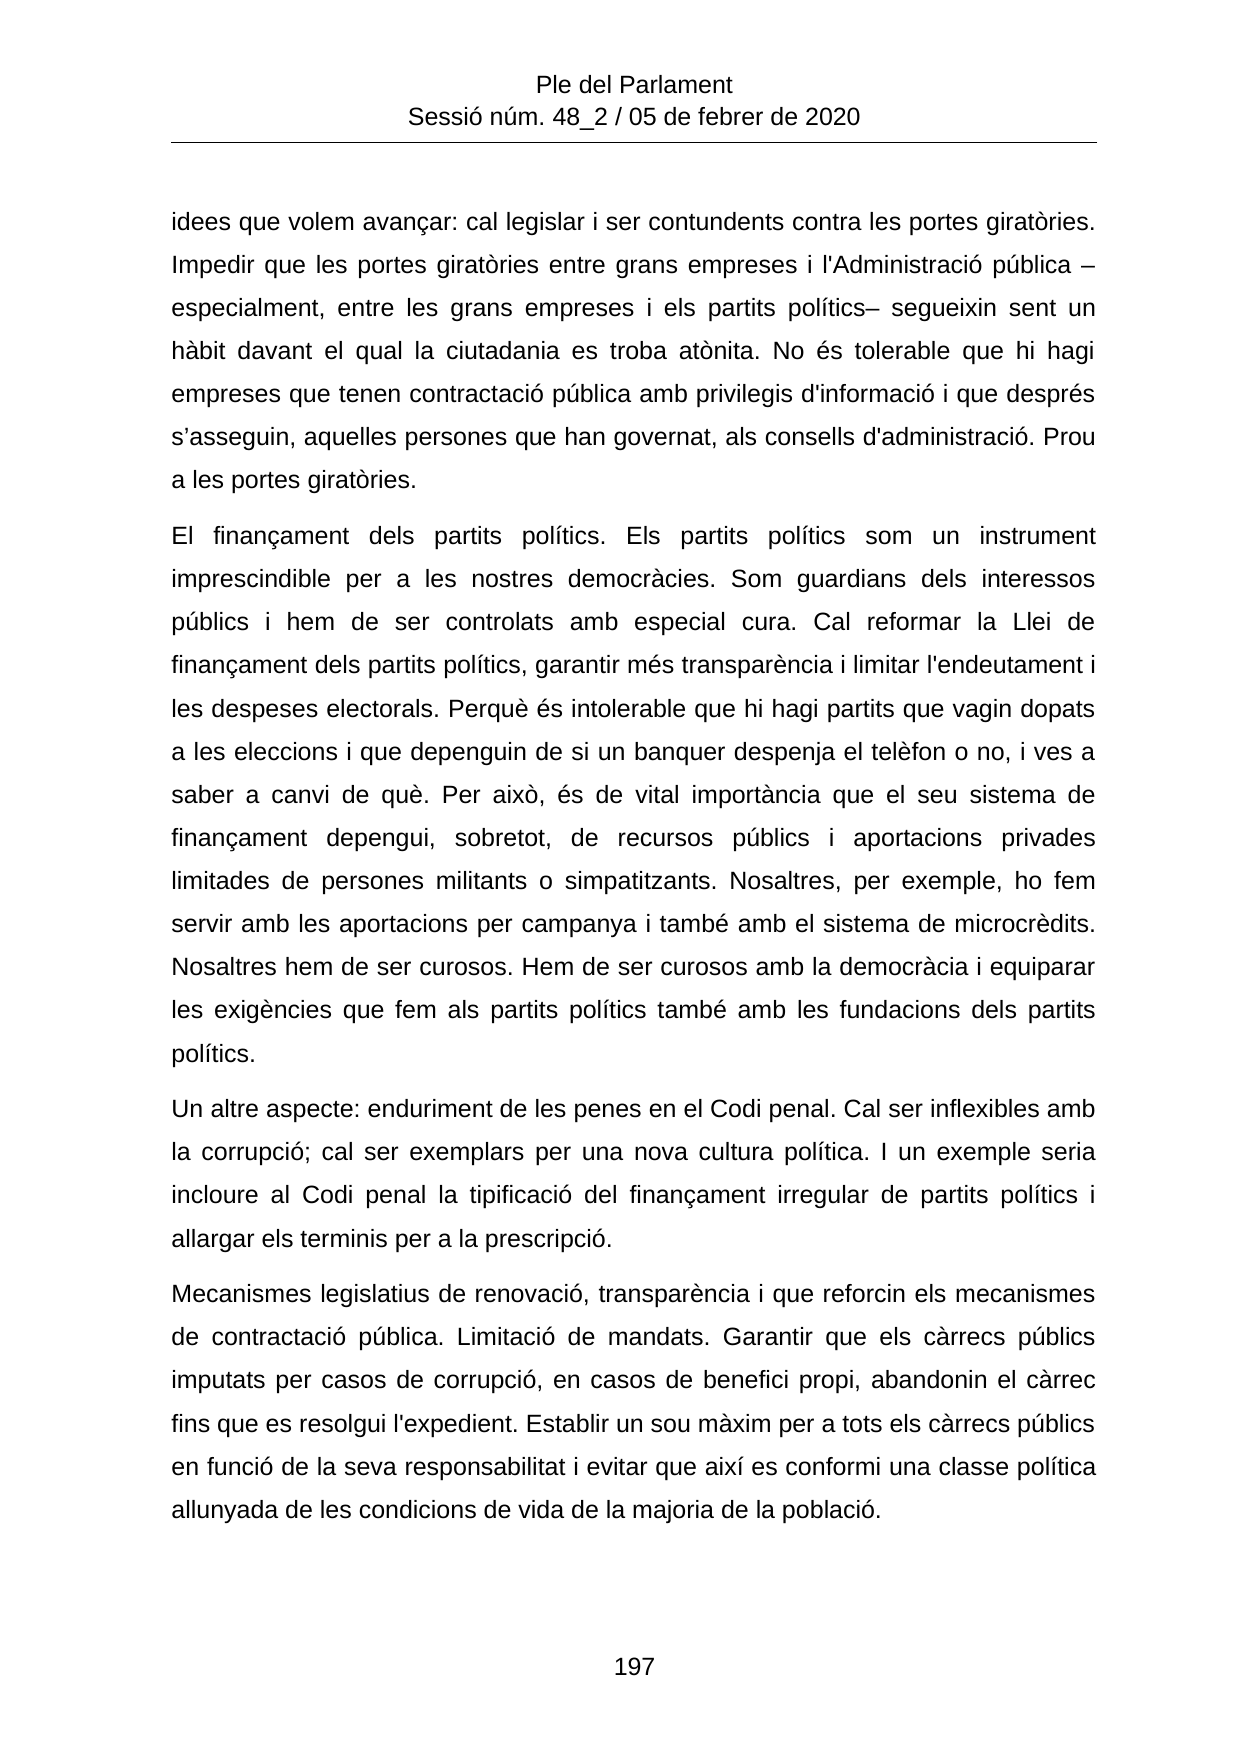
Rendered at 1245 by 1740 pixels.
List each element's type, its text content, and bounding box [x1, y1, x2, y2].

text Mecanismes legislatius de renovació, transparència i que reforcin els mecanismes de contractació pública. Limitació de mandats. Garantir que els càrrecs públics imputats per casos de corrupció, en casos de benefici propi, abandonin el càrrec fins que es resolgui l'expedient. Establir un sou màxim per a tots els càrrecs públics en funció de la seva responsabilitat i evitar que així es conformi una classe política allunyada de les condicions de vida de la majoria de la població. [171, 1279, 1097, 1524]
text Un altre aspecte: enduriment de les penes en el Codi penal. Cal ser inflexibles amb la corrupció; cal ser exemplars per una nova cultura política. I un exemple seria incloure al Codi penal la tipificació del finançament irregular de partits polítics i allargar els terminis per a la prescripció. [171, 1094, 1097, 1252]
text El finançament dels partits polítics. Els partits polítics som un instrument imprescindible per a les nostres democràcies. Som guardians dels interessos públics i hem de ser controlats amb especial cura. Cal reformar la Llei de finançament dels partits polítics, garantir més transparència i limitar l'endeutament i les despeses electorals. Perquè és intolerable que hi hagi partits que vagin dopats a les eleccions i que depenguin de si un banquer despenja el telèfon o no, i ves a saber a canvi de què. Per això, és de vital importància que el seu sistema de finançament depengui, sobretot, de recursos públics i aportacions privades limitades de persones militants o simpatitzants. Nosaltres, per exemple, ho fem servir amb les aportacions per campanya i també amb el sistema de microcrèdits. Nosaltres hem de ser curosos. Hem de ser curosos amb la democràcia i equiparar les exigències que fem als partits polítics també amb les fundacions dels partits polítics. [171, 521, 1097, 1067]
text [171, 207, 1097, 494]
